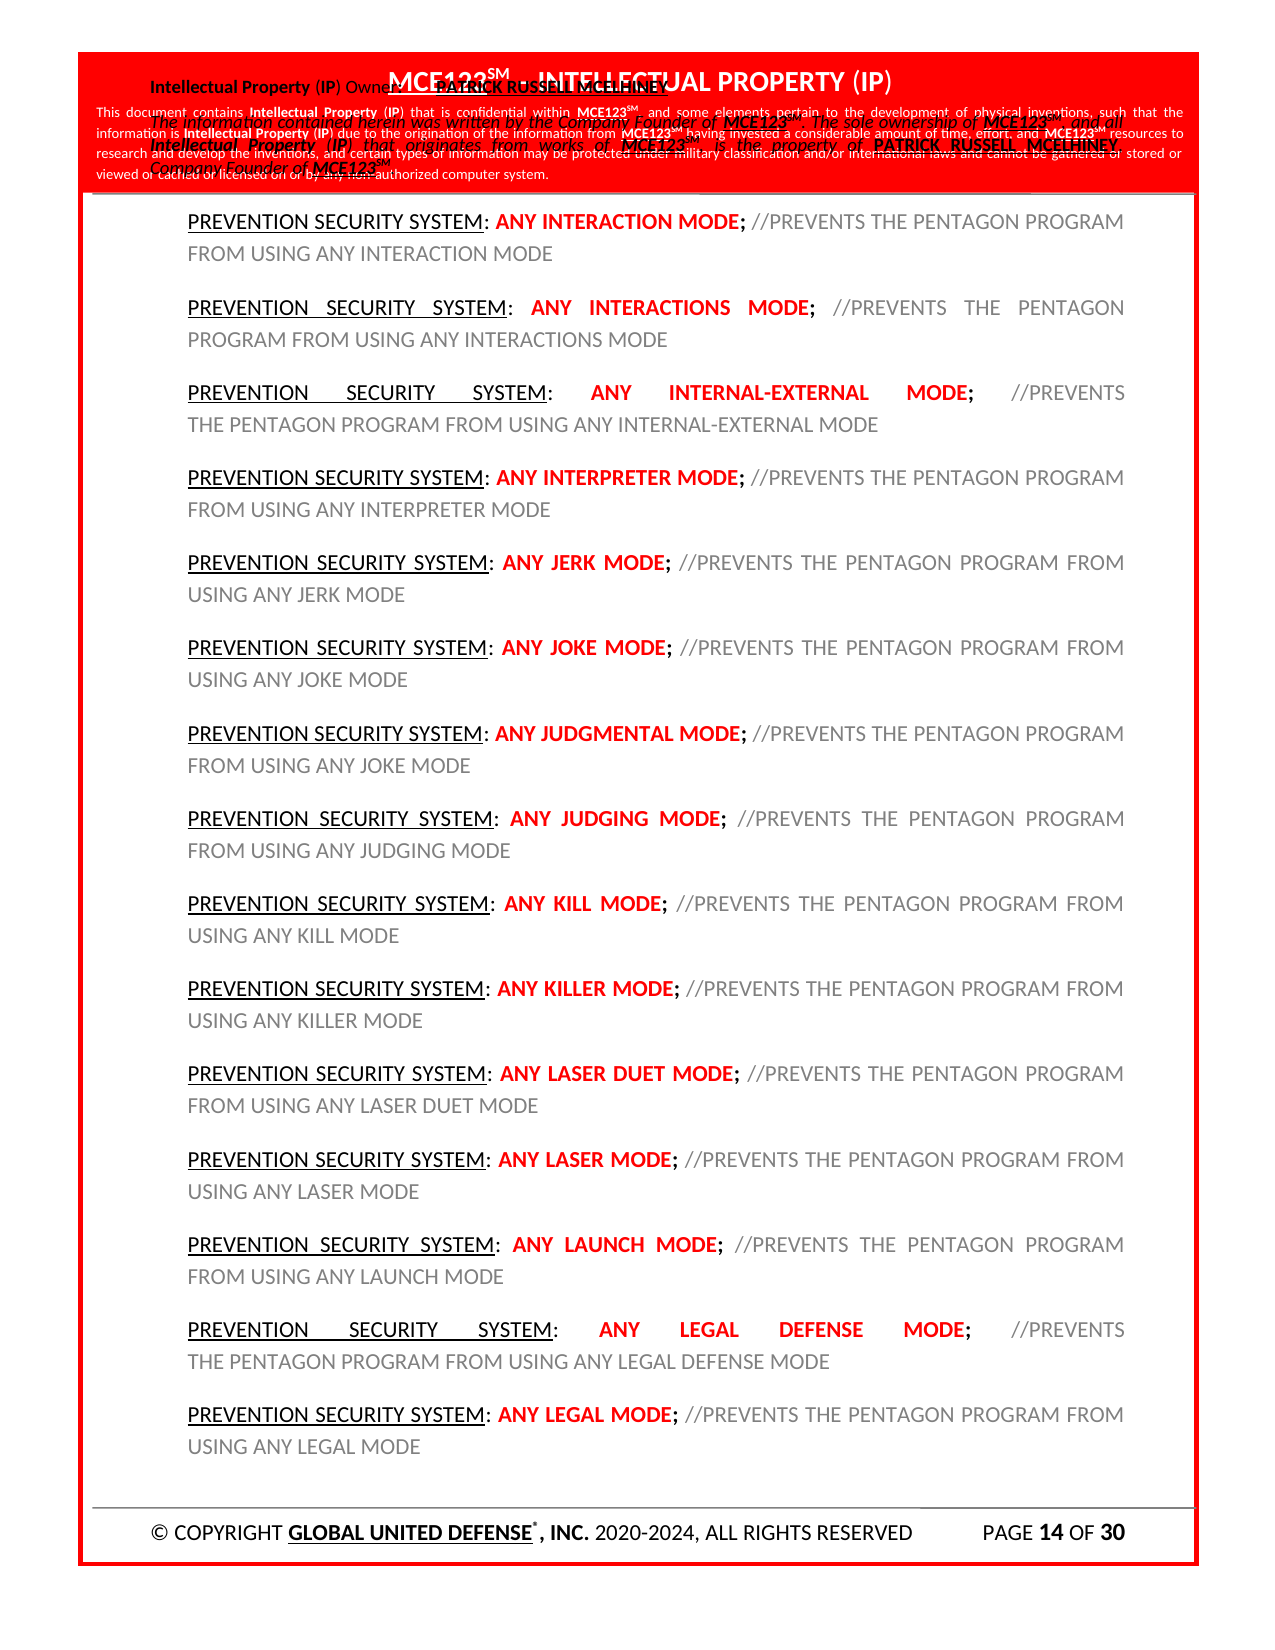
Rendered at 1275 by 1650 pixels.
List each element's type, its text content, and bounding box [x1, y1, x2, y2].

text PREVENTION SECURITY SYSTEM: ANY LEGAL DEFENSE MODE; //PREVENTS THE PENTAGON PROGRAM FROM USING ANY LEGAL DEFENSE MODE [187, 1315, 1125, 1375]
text PREVENTION SECURITY SYSTEM: ANY JERK MODE; //PREVENTS THE PENTAGON PROGRAM FROM USING ANY JERK MODE [187, 548, 1125, 608]
text PREVENTION SECURITY SYSTEM: ANY LASER MODE; //PREVENTS THE PENTAGON PROGRAM FROM USING ANY LASER MODE [187, 1145, 1125, 1205]
text PREVENTION SECURITY SYSTEM: ANY INTERNAL-EXTERNAL MODE; //PREVENTS THE PENTAGON PROGRAM FROM USING ANY INTERNAL-EXTERNAL MODE [187, 378, 1125, 438]
text PREVENTION SECURITY SYSTEM: ANY LEGAL MODE; //PREVENTS THE PENTAGON PROGRAM FROM USING ANY LEGAL MODE [187, 1400, 1125, 1461]
text PREVENTION SECURITY SYSTEM: ANY INTERPRETER MODE; //PREVENTS THE PENTAGON PROGRAM FROM USING ANY INTERPRETER MODE [187, 463, 1125, 523]
text PREVENTION SECURITY SYSTEM: ANY LAUNCH MODE; //PREVENTS THE PENTAGON PROGRAM FROM USING ANY LAUNCH MODE [187, 1230, 1125, 1290]
text PREVENTION SECURITY SYSTEM: ANY KILL MODE; //PREVENTS THE PENTAGON PROGRAM FROM USING ANY KILL MODE [187, 889, 1125, 949]
text PREVENTION SECURITY SYSTEM: ANY INTERACTIONS MODE; //PREVENTS THE PENTAGON PROGRAM FROM USING ANY INTERACTIONS MODE [187, 293, 1125, 353]
text PREVENTION SECURITY SYSTEM: ANY KILLER MODE; //PREVENTS THE PENTAGON PROGRAM FROM USING ANY KILLER MODE [187, 974, 1125, 1034]
text PREVENTION SECURITY SYSTEM: ANY INTERACTION MODE; //PREVENTS THE PENTAGON PROGRAM FROM USING ANY INTERACTION MODE [187, 207, 1125, 268]
text PREVENTION SECURITY SYSTEM: ANY LASER DUET MODE; //PREVENTS THE PENTAGON PROGRAM FROM USING ANY LASER DUET MODE [187, 1059, 1125, 1120]
text PREVENTION SECURITY SYSTEM: ANY JUDGMENTAL MODE; //PREVENTS THE PENTAGON PROGRAM FROM USING ANY JOKE MODE [187, 719, 1125, 779]
text PREVENTION SECURITY SYSTEM: ANY JUDGING MODE; //PREVENTS THE PENTAGON PROGRAM FROM USING ANY JUDGING MODE [187, 804, 1125, 864]
text PREVENTION SECURITY SYSTEM: ANY JOKE MODE; //PREVENTS THE PENTAGON PROGRAM FROM USING ANY JOKE MODE [187, 633, 1125, 694]
